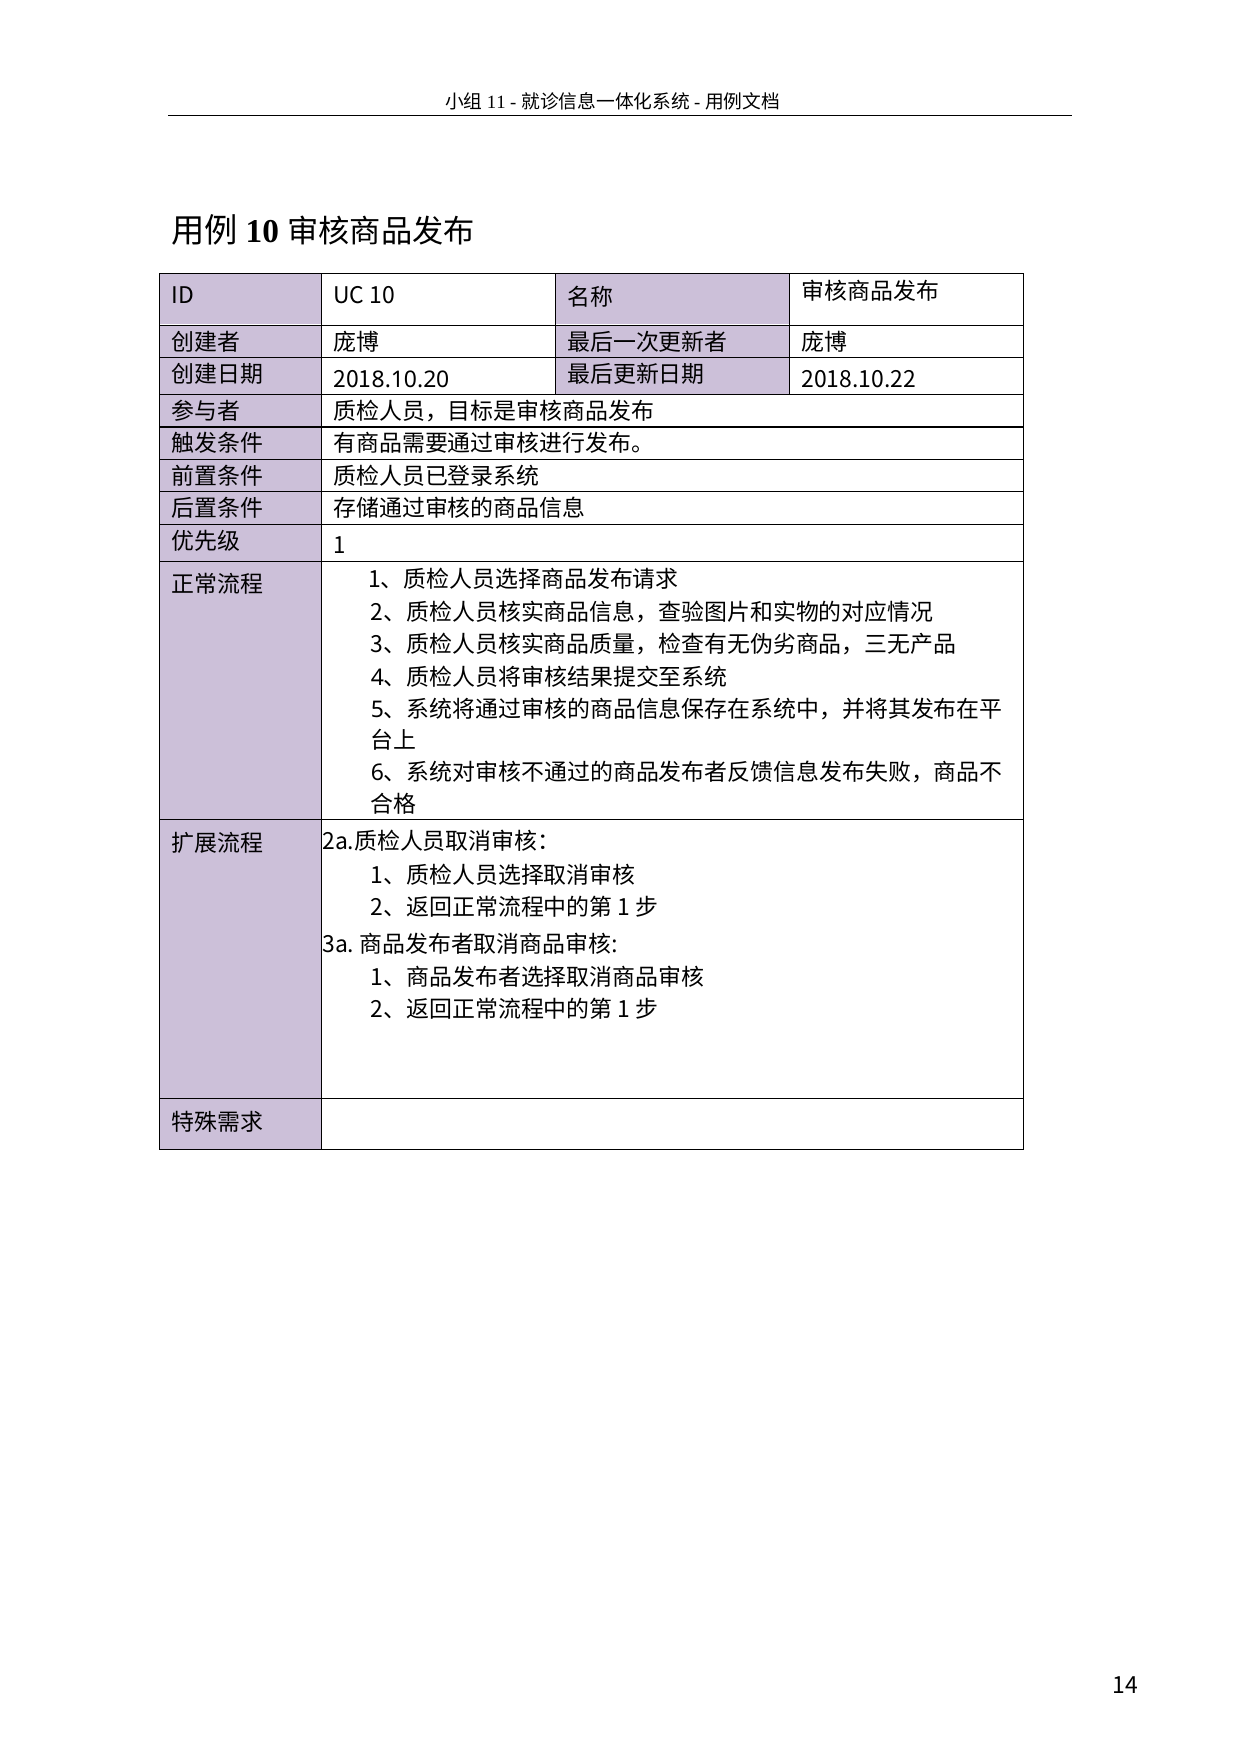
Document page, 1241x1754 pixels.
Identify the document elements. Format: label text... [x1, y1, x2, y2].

table_cell 最后一次更新者 [556, 326, 789, 357]
table_cell 参与者 [160, 395, 321, 426]
table_cell 庞博 [322, 326, 555, 357]
table_header UC 10 [322, 274, 555, 324]
table_cell 创建者 [160, 326, 321, 357]
table_cell 最后更新日期 [556, 358, 789, 394]
table_cell 创建日期 [160, 358, 321, 394]
table_cell 质检人员，目标是审核商品发布 [322, 395, 1023, 426]
table_cell 1、质检人员选择商品发布请求 2、质检人员核实商品信息，查验图片和实物的对应情况 3、质检人员核实商品质量，检查有无伪劣商品，三无产品 4、质检人员将审核结果提交至系统 5、系统将通过审核的商品信息保存在系统中，并将其发布在平台上 6、系统对审核不通过的商品发布者反馈信息发布失败，商品不合格 [322, 562, 1023, 819]
table_cell 质检人员已登录系统 [322, 460, 1023, 491]
subtitle 用例 10 审核商品发布 [171, 191, 1157, 255]
table_cell 2018.10.20 [322, 358, 555, 394]
table_header ID [160, 274, 321, 324]
table_cell 后置条件 [160, 492, 321, 524]
table_cell 特殊需求 [160, 1099, 321, 1149]
table_cell 正常流程 [160, 562, 321, 819]
table_header 名称 [556, 274, 789, 324]
table_cell 存储通过审核的商品信息 [322, 492, 1023, 524]
table_cell 触发条件 [160, 428, 321, 459]
table_cell 庞博 [790, 326, 1023, 357]
table_cell 前置条件 [160, 460, 321, 491]
table_cell [322, 1099, 1023, 1149]
table_header 审核商品发布 [790, 274, 1023, 324]
table_cell 2018.10.22 [790, 358, 1023, 394]
table_cell 优先级 [160, 525, 321, 561]
table_cell 有商品需要通过审核进行发布。 [322, 428, 1023, 459]
table_cell 扩展流程 [160, 820, 321, 1098]
table_cell 1 [322, 525, 1023, 561]
table_cell 2a.质检人员取消审核： 1、质检人员选择取消审核 2、返回正常流程中的第 1 步 3a. 商品发布者取消商品审核: 1、商品发布者选择取消商品审核 2、返回正常流程中的第 1 步 [322, 820, 1023, 1098]
